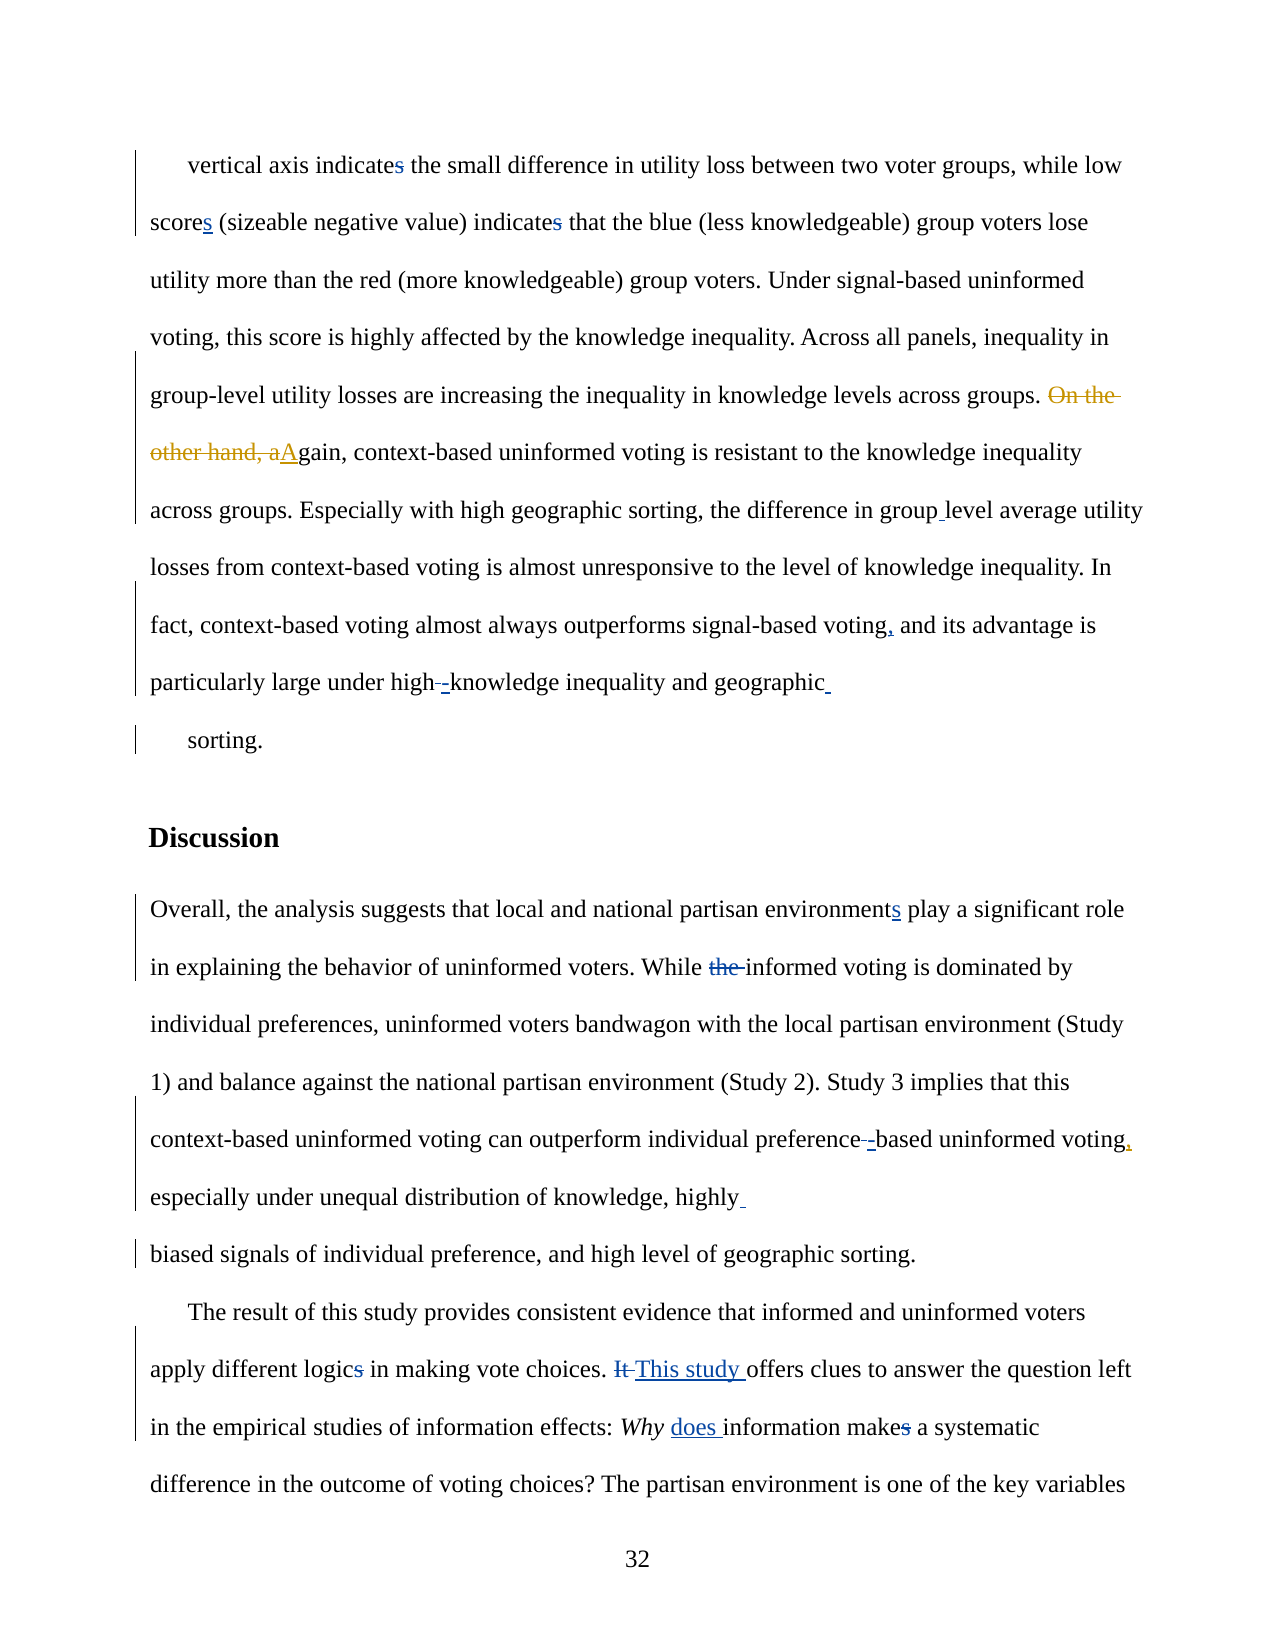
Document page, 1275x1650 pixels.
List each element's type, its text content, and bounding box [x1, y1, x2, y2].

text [150, 1297, 1144, 1498]
subtitle Discussion [148, 820, 1124, 853]
text Overall, the analysis suggests that local and national partisan environment play a significant role in explaining the behavior of uninformed voters. While informed voting is dominated by individual preferences, uninformed voters bandwagon with the local partisan environment (Study 1) and balance against the national partisan environment (Study 2). Study 3 implies that this context-based uninformed voting can outperform individual preferencebased uninformed voting especially under unequal distribution of knowledge, highly [150, 894, 1144, 1211]
text biased signals of individual preference, and high level of geographic sorting. [150, 1239, 1144, 1268]
text sorting. [150, 725, 1144, 754]
text vertical axis indicate the small difference in utility loss between two voter groups, while low score (sizeable negative value) indicate that the blue (less knowledgeable) group voters lose utility more than the red (more knowledgeable) group voters. Under signal-based uninformed voting, this score is highly affected by the knowledge inequality. Across all panels, inequality in group-level utility losses are increasing the inequality in knowledge levels across groups. gain, context-based uninformed voting is resistant to the knowledge inequality across groups. Especially with high geographic sorting, the difference in grouplevel average utility losses from context-based voting is almost unresponsive to the level of knowledge inequality. In fact, context-based voting almost always outperforms signal-based voting and its advantage is particularly large under highknowledge inequality and geographic [150, 150, 1144, 696]
